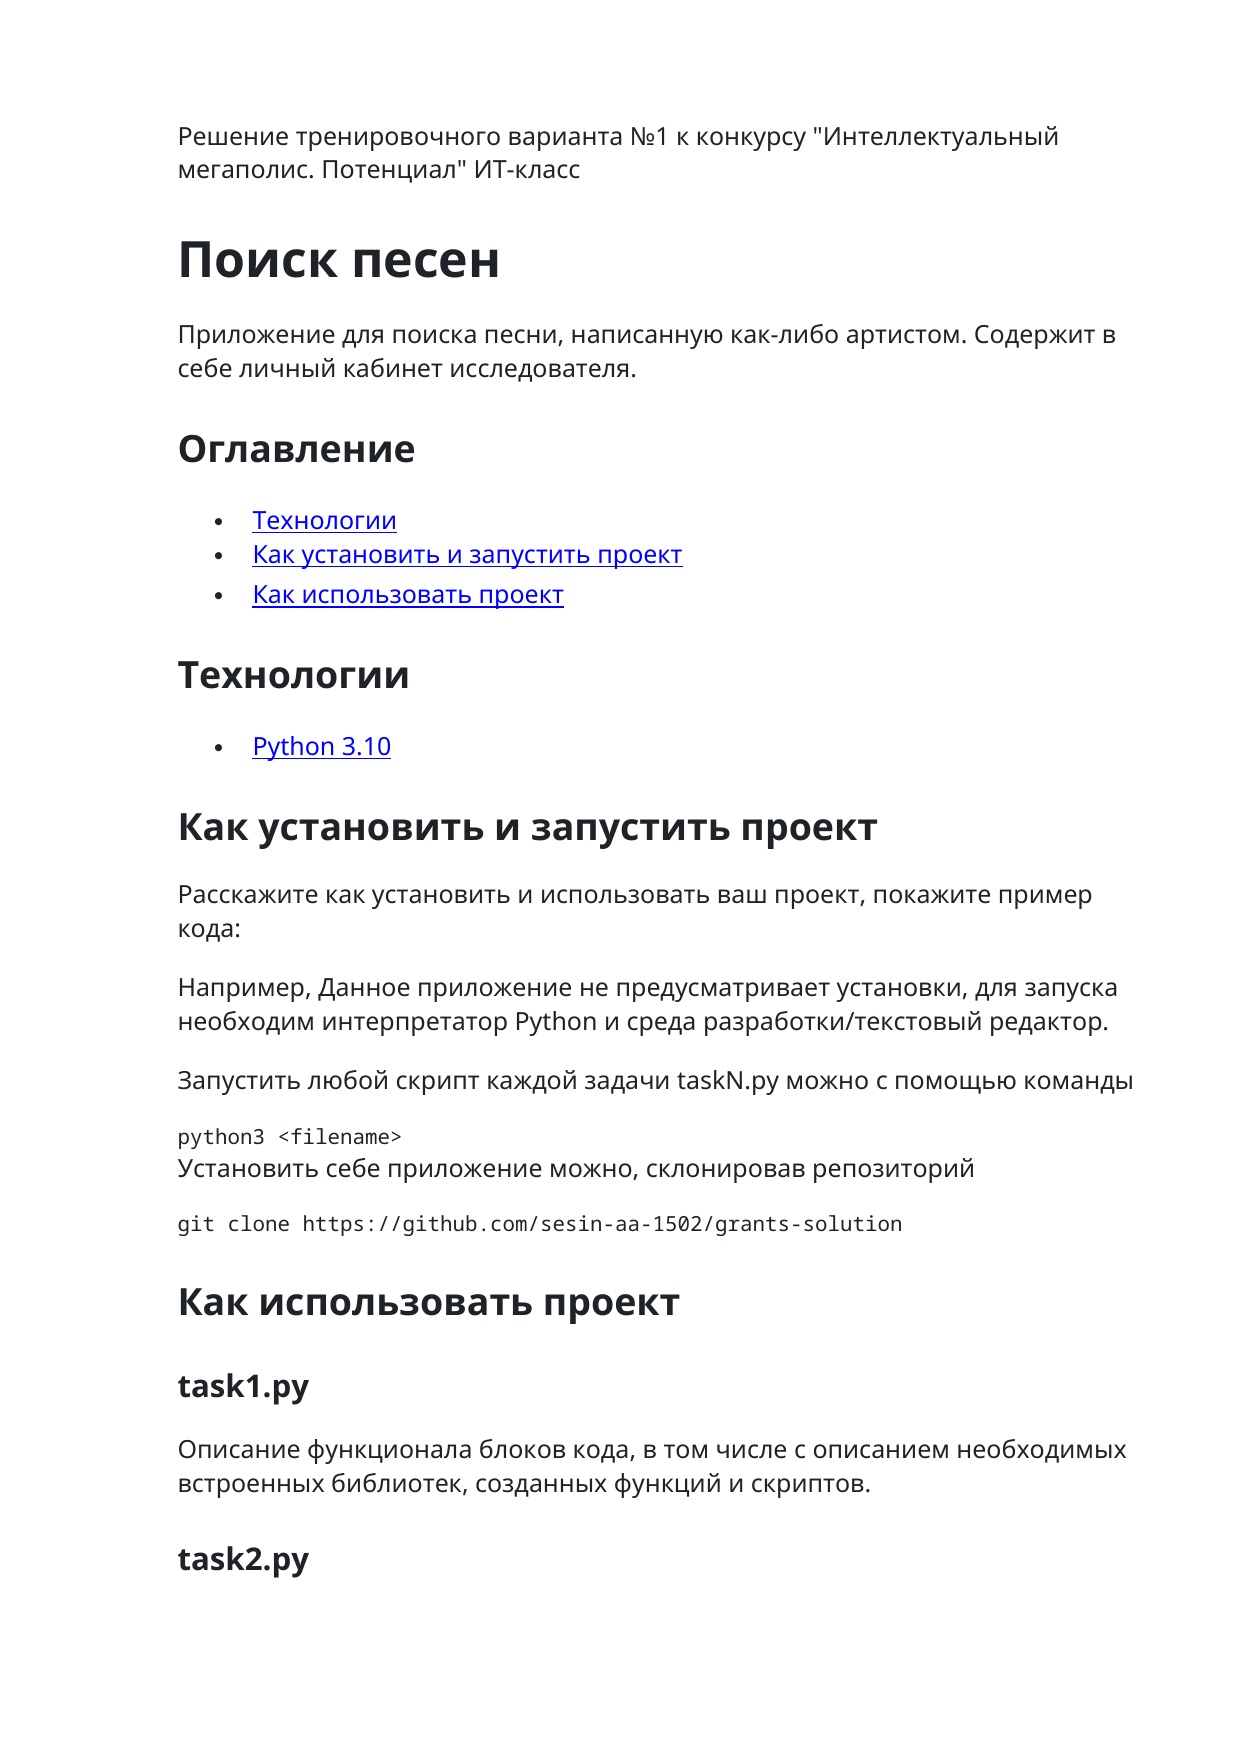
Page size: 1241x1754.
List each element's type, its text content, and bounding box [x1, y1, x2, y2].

text Описание функционала блоков кода, в том числе с описанием необходимых встроенных библиотек, созданных функций и скриптов. [177, 1431, 1152, 1499]
list Как использовать проект [215, 577, 1152, 611]
list Python 3.10 [215, 729, 1152, 763]
text git clone https://github.com/sesin-aa-1502/grants-solution [177, 1209, 1152, 1238]
text Поиск песен [177, 224, 1152, 292]
text Запустить любой скрипт каждой задачи taskN.py можно с помощью команды [177, 1063, 1152, 1097]
list Технологии [215, 503, 1152, 537]
text Оглавление [177, 422, 1152, 473]
text Установить себе приложение можно, склонировав репозиторий [177, 1150, 1152, 1184]
text Расскажите как установить и использовать ваш проект, покажите пример кода: [177, 876, 1152, 944]
text Например, Данное приложение не предусматривает установки, для запуска необходим интерпретатор Python и среда разработки/текстовый редактор. [177, 969, 1152, 1038]
text task1.py [177, 1364, 1152, 1406]
text Как установить и запустить проект [177, 800, 1152, 851]
text Решение тренировочного варианта №1 к конкурсу "Интеллектуальный мегаполис. Потенциал" ИТ-класс [177, 118, 1152, 186]
text Технологии [177, 649, 1152, 700]
text task2.py [177, 1537, 1152, 1579]
text Приложение для поиска песни, написанную как-либо артистом. Содержит в себе личный кабинет исследователя. [177, 317, 1152, 385]
text python3 <filename> [177, 1122, 1152, 1150]
text Как использовать проект [177, 1275, 1152, 1326]
list Как установить и запустить проект [215, 537, 1152, 571]
